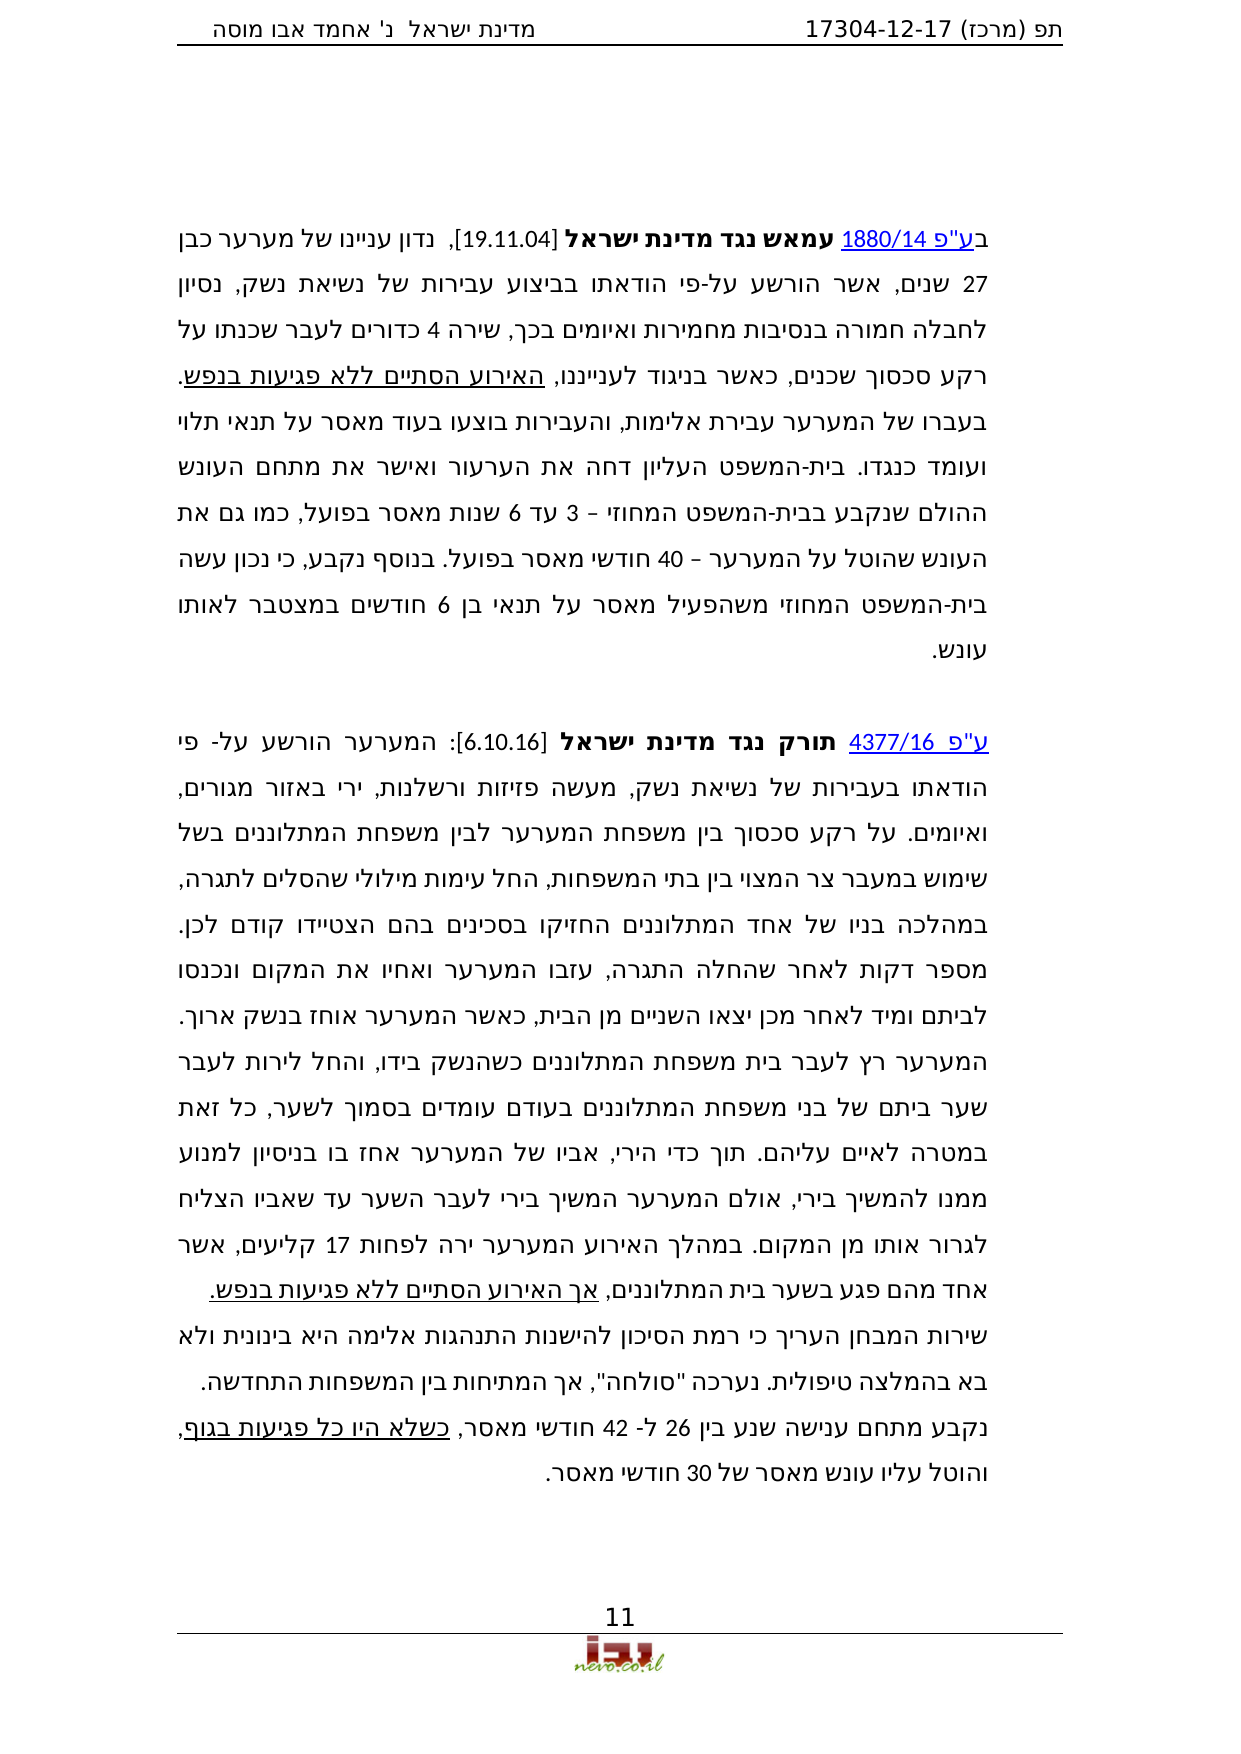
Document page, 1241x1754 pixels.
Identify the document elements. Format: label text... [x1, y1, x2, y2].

text בע"פ 1880/14 עמאש נגד מדינת ישראל [19.11.04], נדון עניינו של מערער כבן 27 שנים, אשר הורשע על-פי הודאתו בביצוע עבירות של נשיאת נשק, נסיון לחבלה חמורה בנסיבות מחמירות ואיומים בכך, שירה 4 כדורים לעבר שכנתו על רקע סכסוך שכנים, כאשר בניגוד לענייננו, האירוע הסתיים ללא פגיעות בנפש. בעברו של המערער עבירת אלימות, והעבירות בוצעו בעוד מאסר על תנאי תלוי ועומד כנגדו. בית-המשפט העליון דחה את הערעור ואישר את מתחם העונש ההולם שנקבע בבית-המשפט המחוזי – 3 עד 6 שנות מאסר בפועל, כמו גם את העונש שהוטל על המערער – 40 חודשי מאסר בפועל. בנוסף נקבע, כי נכון עשה בית-המשפט המחוזי משהפעיל מאסר על תנאי בן 6 חודשים במצטבר לאותו עונש. [177, 223, 989, 665]
text שירות המבחן העריך כי רמת הסיכון להישנות התנהגות אלימה היא בינונית ולא בא בהמלצה טיפולית. נערכה "סולחה", אך המתיחות בין המשפחות התחדשה. [177, 1320, 989, 1397]
text ע"פ 4377/16 תורק נגד מדינת ישראל [6.10.16]: המערער הורשע על- פי הודאתו בעבירות של נשיאת נשק, מעשה פזיזות ורשלנות, ירי באזור מגורים, ואיומים. על רקע סכסוך בין משפחת המערער לבין משפחת המתלוננים בשל שימוש במעבר צר המצוי בין בתי המשפחות, החל עימות מילולי שהסלים לתגרה, במהלכה בניו של אחד המתלוננים החזיקו בסכינים בהם הצטיידו קודם לכן. מספר דקות לאחר שהחלה התגרה, עזבו המערער ואחיו את המקום ונכנסו לביתם ומיד לאחר מכן יצאו השניים מן הבית, כאשר המערער אוחז בנשק ארוך. המערער רץ לעבר בית משפחת המתלוננים כשהנשק בידו, והחל לירות לעבר שער ביתם של בני משפחת המתלוננים בעודם עומדים בסמוך לשער, כל זאת במטרה לאיים עליהם. תוך כדי הירי, אביו של המערער אחז בו בניסיון למנוע ממנו להמשיך בירי, אולם המערער המשיך בירי לעבר השער עד שאביו הצליח לגרור אותו מן המקום. במהלך האירוע המערער ירה לפחות 17 קליעים, אשר אחד מהם פגע בשער בית המתלוננים, אך האירוע הסתיים ללא פגיעות בנפש. [177, 726, 989, 1305]
picture [574, 1635, 666, 1673]
text נקבע מתחם ענישה שנע בין 26 ל- 42 חודשי מאסר, כשלא היו כל פגיעות בגוף, והוטל עליו עונש מאסר של 30 חודשי מאסר. [177, 1412, 989, 1488]
